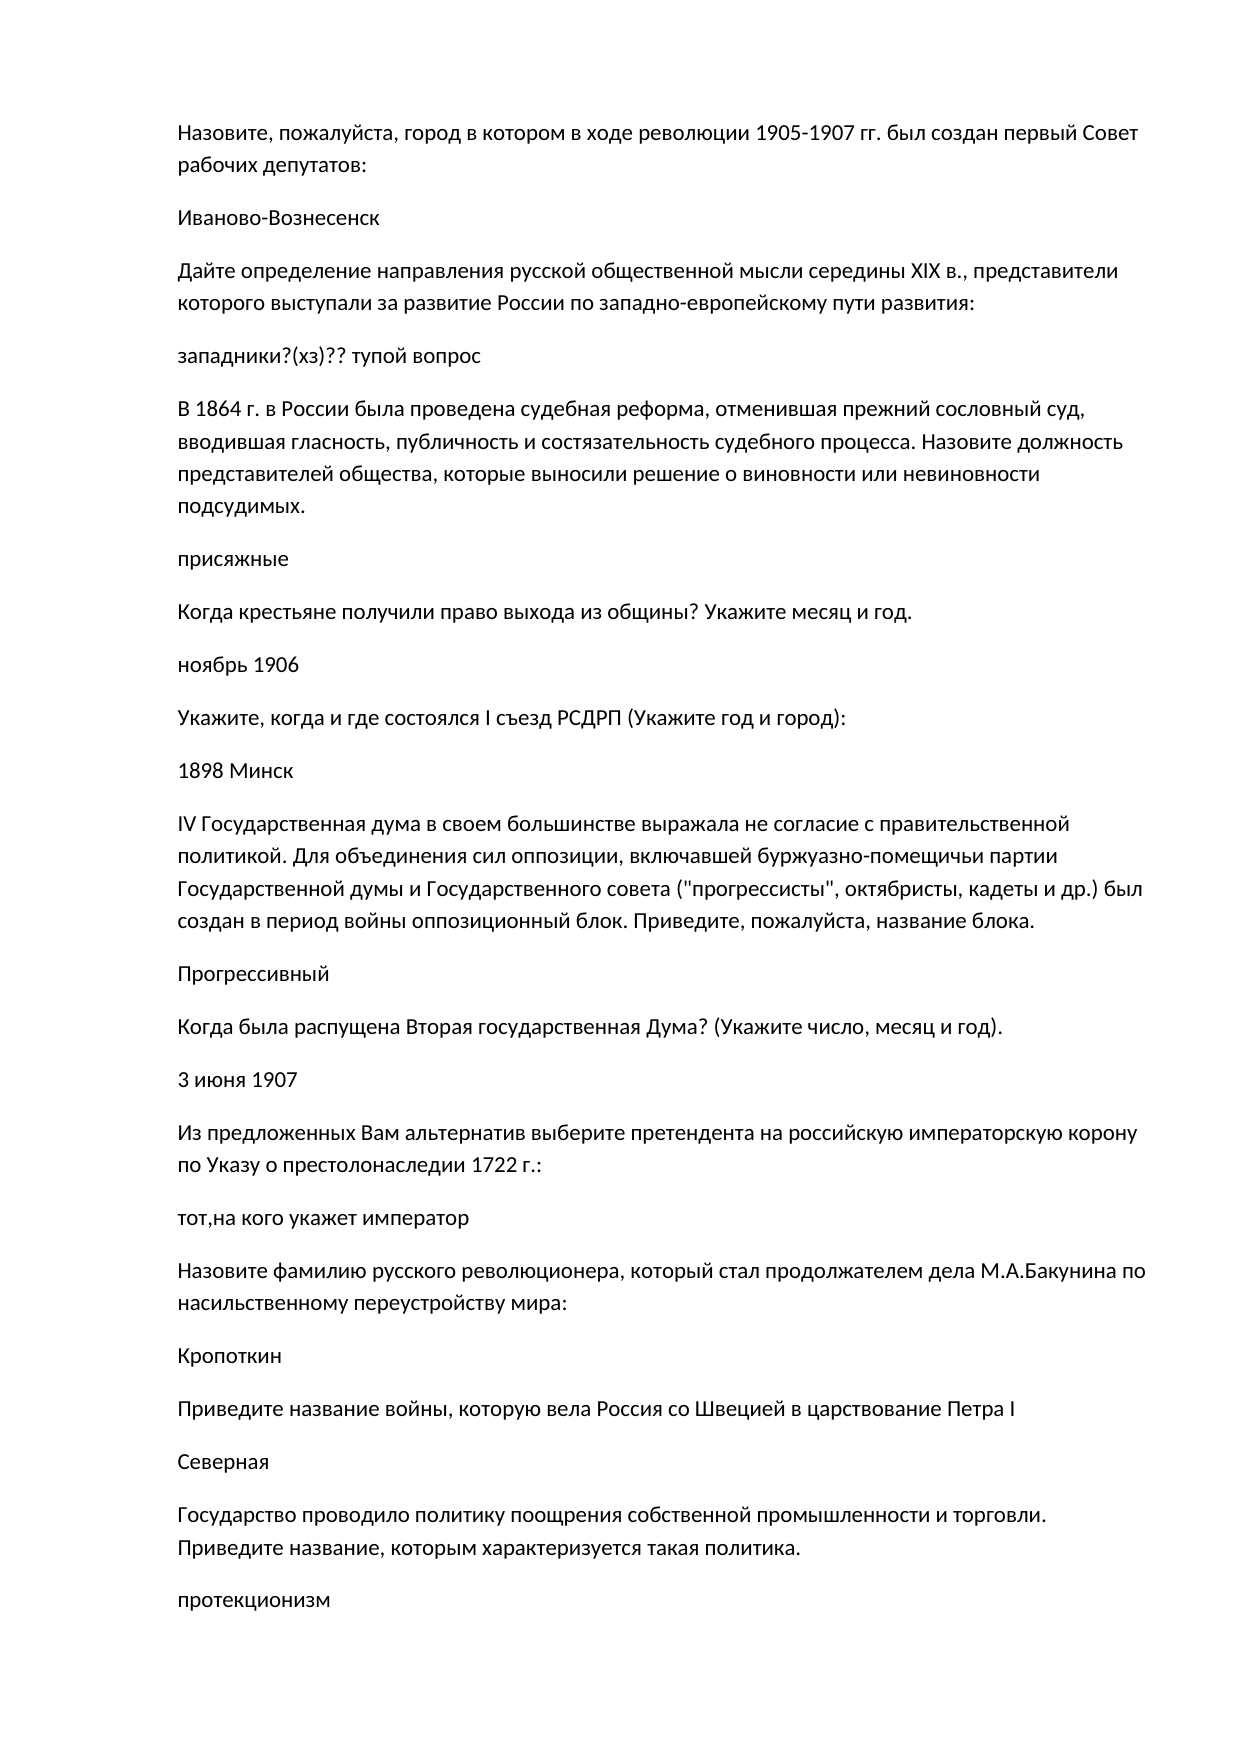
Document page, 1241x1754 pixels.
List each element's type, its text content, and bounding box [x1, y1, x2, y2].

text 1898 Минск [177, 756, 1152, 784]
text Государство проводило политику поощрения собственной промышленности и торговли. Приведите название, которым характеризуется такая политика. [177, 1500, 1152, 1561]
text Когда крестьяне получили право выхода из общины? Укажите месяц и год. [177, 597, 1152, 625]
text присяжные [177, 544, 1152, 572]
text IV Государственная дума в своем большинстве выражала не согласие с правительственной политикой. Для объединения сил оппозиции, включавшей буржуазно-помещичьи партии Государственной думы и Государственного совета ("прогрессисты", октябристы, кадеты и др.) был создан в период войны оппозиционный блок. Приведите, пожалуйста, название блока. [177, 809, 1152, 934]
text Назовите, пожалуйста, город в котором в ходе революции 1905-1907 гг. был создан первый Совет рабочих депутатов: [177, 118, 1152, 178]
text западники?(хз)?? тупой вопрос [177, 342, 1152, 369]
text Иваново-Вознесенск [177, 203, 1152, 231]
text Когда была распущена Вторая государственная Дума? (Укажите число, месяц и год). [177, 1012, 1152, 1040]
text Из предложенных Вам альтернатив выберите претендента на российскую императорскую корону по Указу о престолонаследии 1722 г.: [177, 1118, 1152, 1178]
text 3 июня 1907 [177, 1065, 1152, 1093]
text протекционизм [177, 1586, 1152, 1614]
text Северная [177, 1447, 1152, 1475]
text Укажите, когда и где состоялся I съезд РСДРП (Укажите год и город): [177, 703, 1152, 731]
text Кропоткин [177, 1341, 1152, 1369]
text тот,на кого укажет император [177, 1203, 1152, 1231]
text Дайте определение направления русской общественной мысли середины ХIХ в., представители которого выступали за развитие России по западно-европейскому пути развития: [177, 256, 1152, 317]
text Назовите фамилию русского революционера, который стал продолжателем дела М.А.Бакунина по насильственному переустройству мира: [177, 1256, 1152, 1316]
text ноябрь 1906 [177, 650, 1152, 678]
text Приведите название войны, которую вела Россия со Швецией в царствование Петра I [177, 1394, 1152, 1422]
text В 1864 г. в России была проведена судебная реформа, отменившая прежний сословный суд, вводившая гласность, публичность и состязательность судебного процесса. Назовите должность представителей общества, которые выносили решение о виновности или невиновности подсудимых. [177, 394, 1152, 519]
text Прогрессивный [177, 959, 1152, 987]
